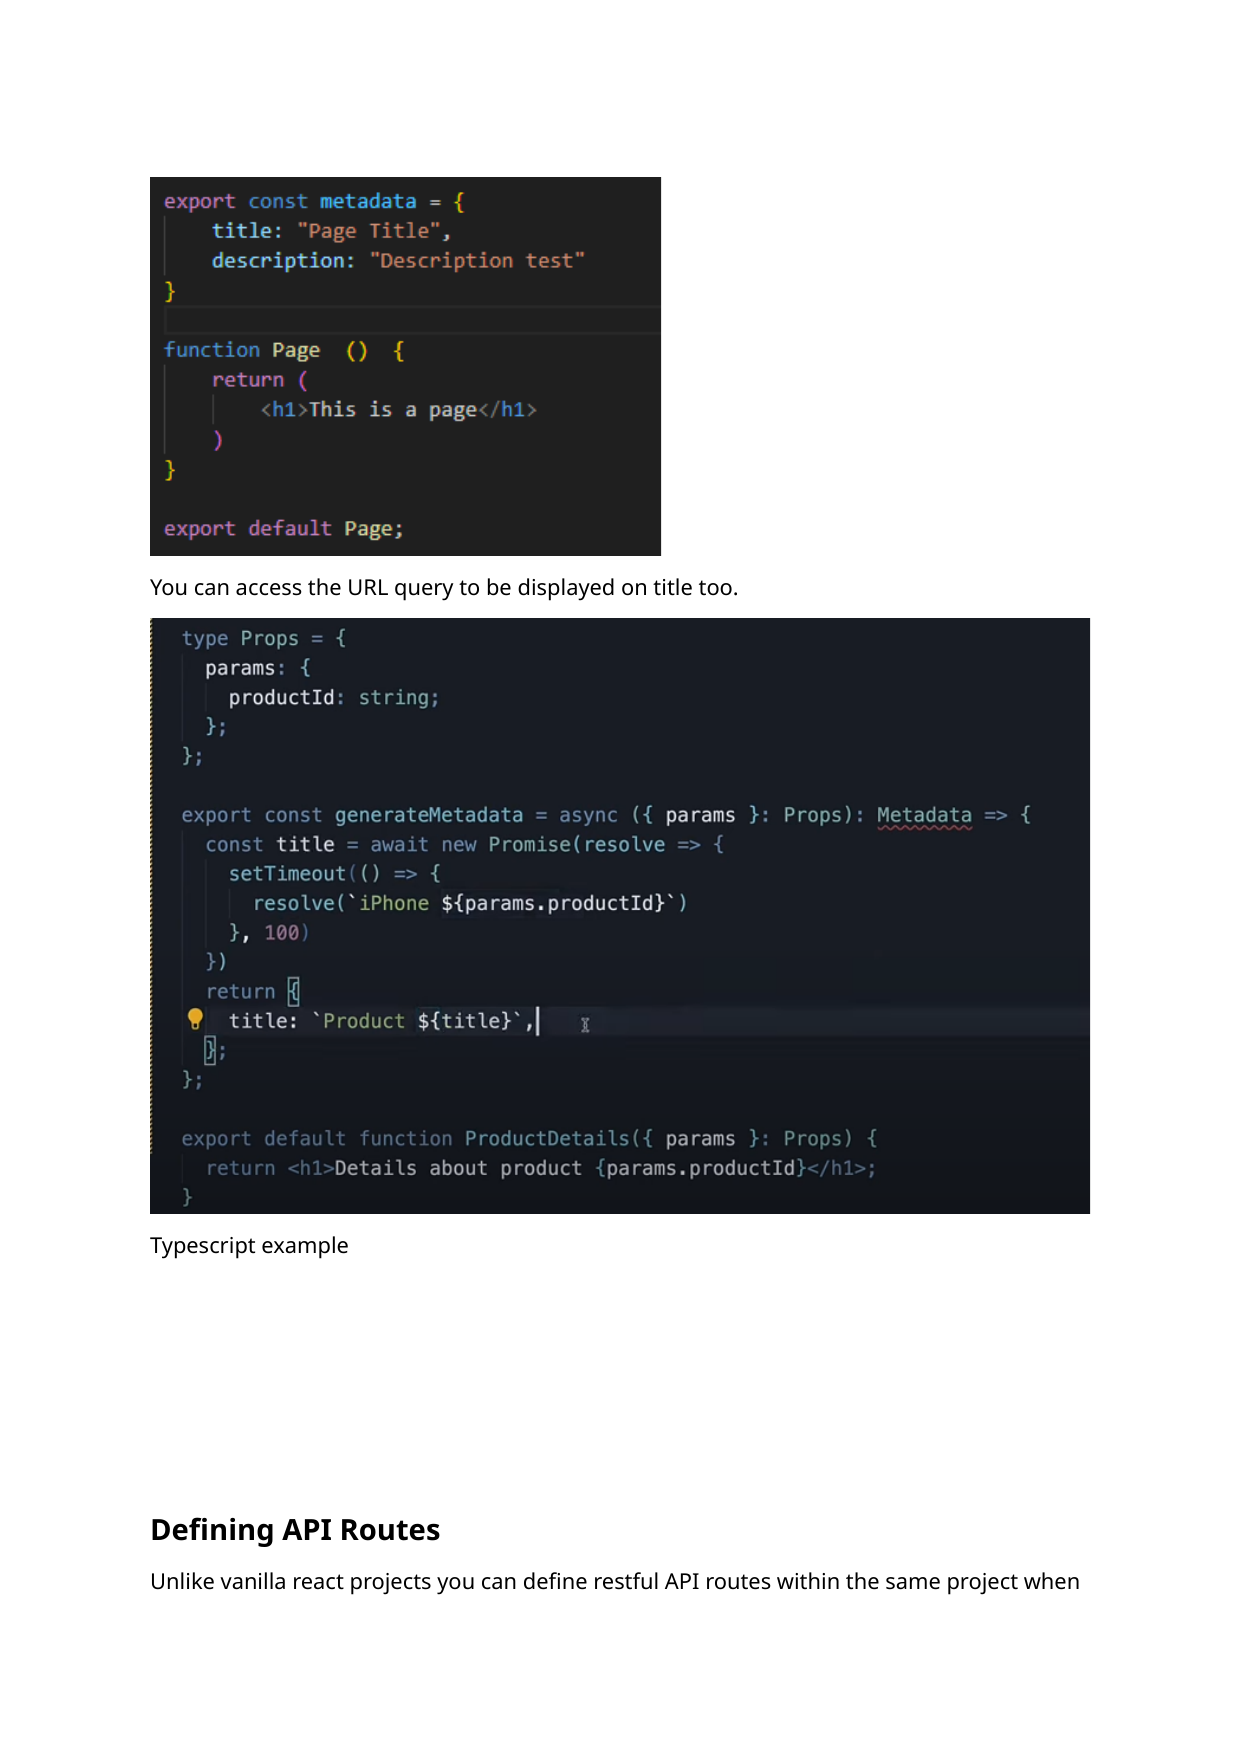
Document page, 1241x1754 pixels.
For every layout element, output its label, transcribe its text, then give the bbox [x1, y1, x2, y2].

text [150, 1566, 1090, 1595]
picture [150, 177, 662, 556]
text You can access the URL query to be displayed on title too. [150, 572, 1090, 602]
picture [150, 618, 1091, 1214]
text Defining API Routes [150, 1509, 1090, 1549]
text Typescript example [150, 1231, 1090, 1260]
